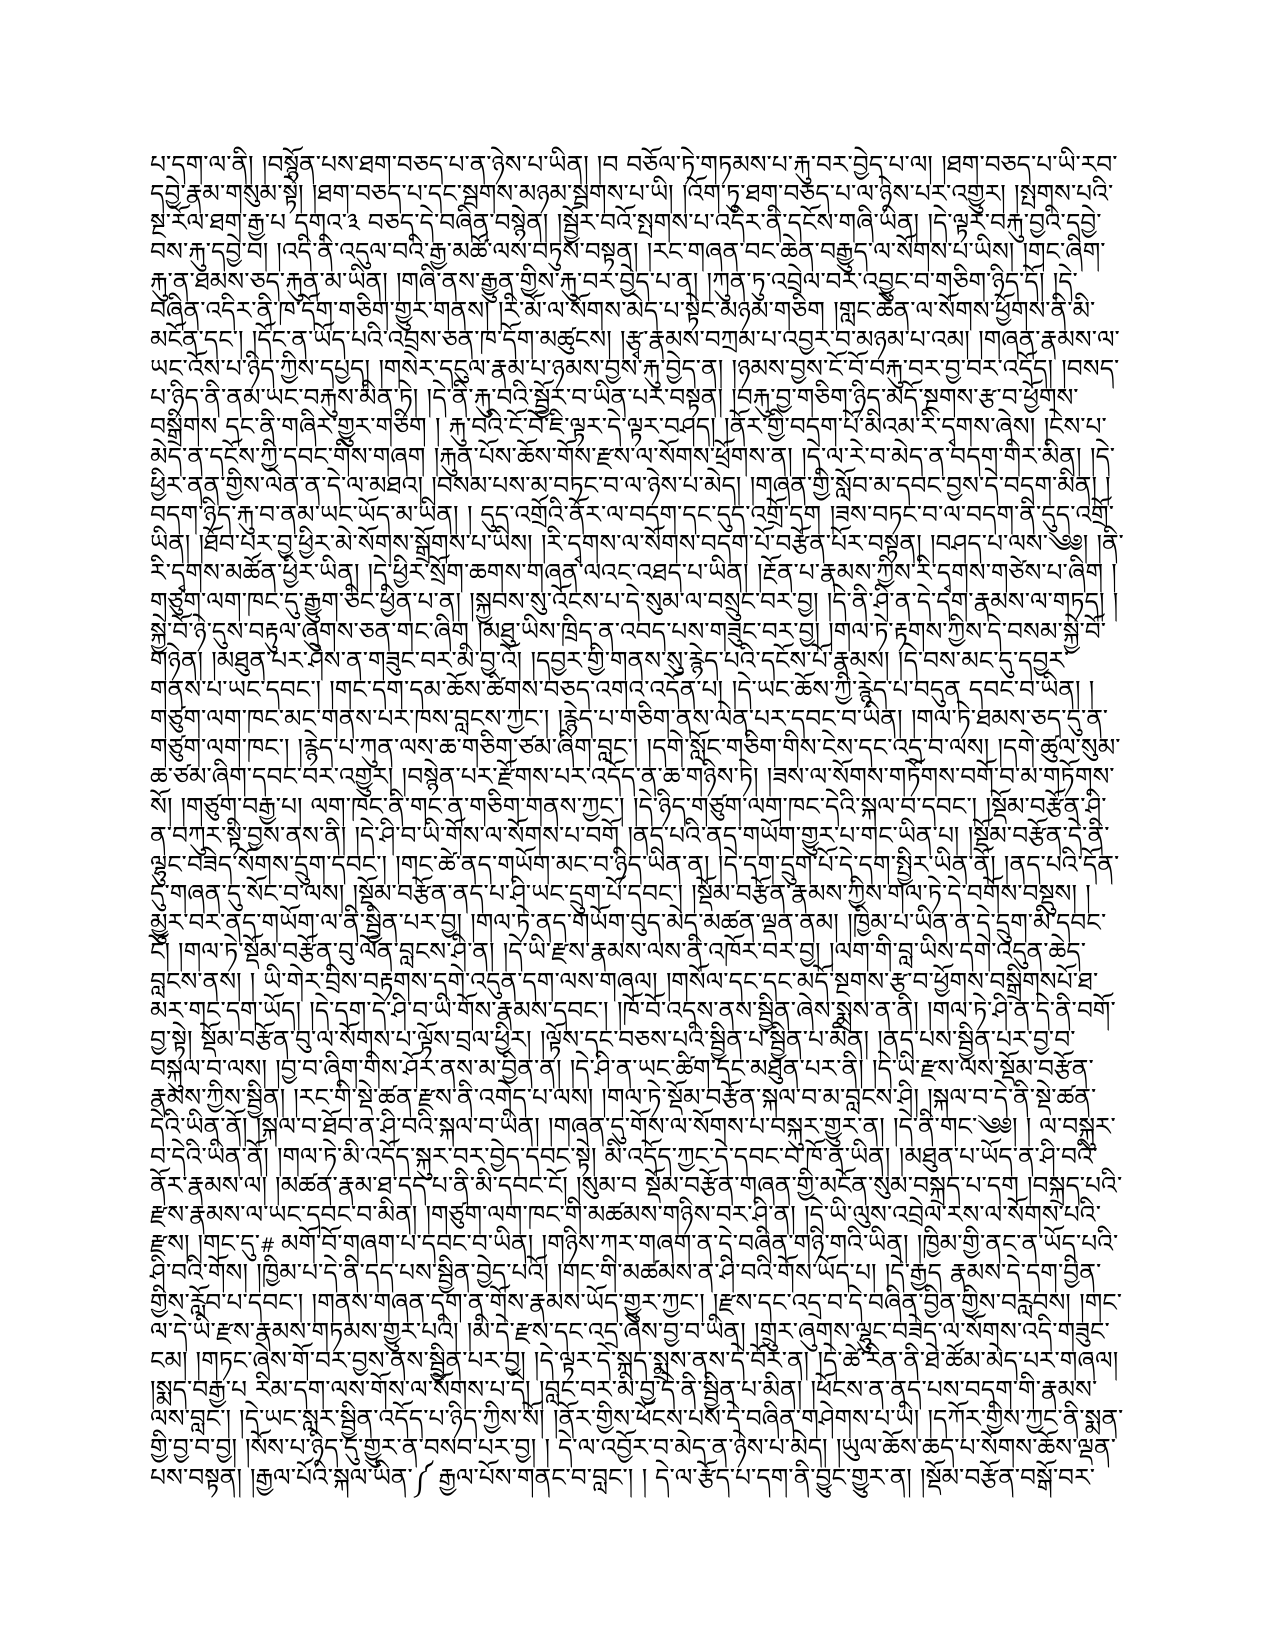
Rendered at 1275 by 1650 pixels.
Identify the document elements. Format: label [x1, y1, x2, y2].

text [150, 150, 1125, 1492]
